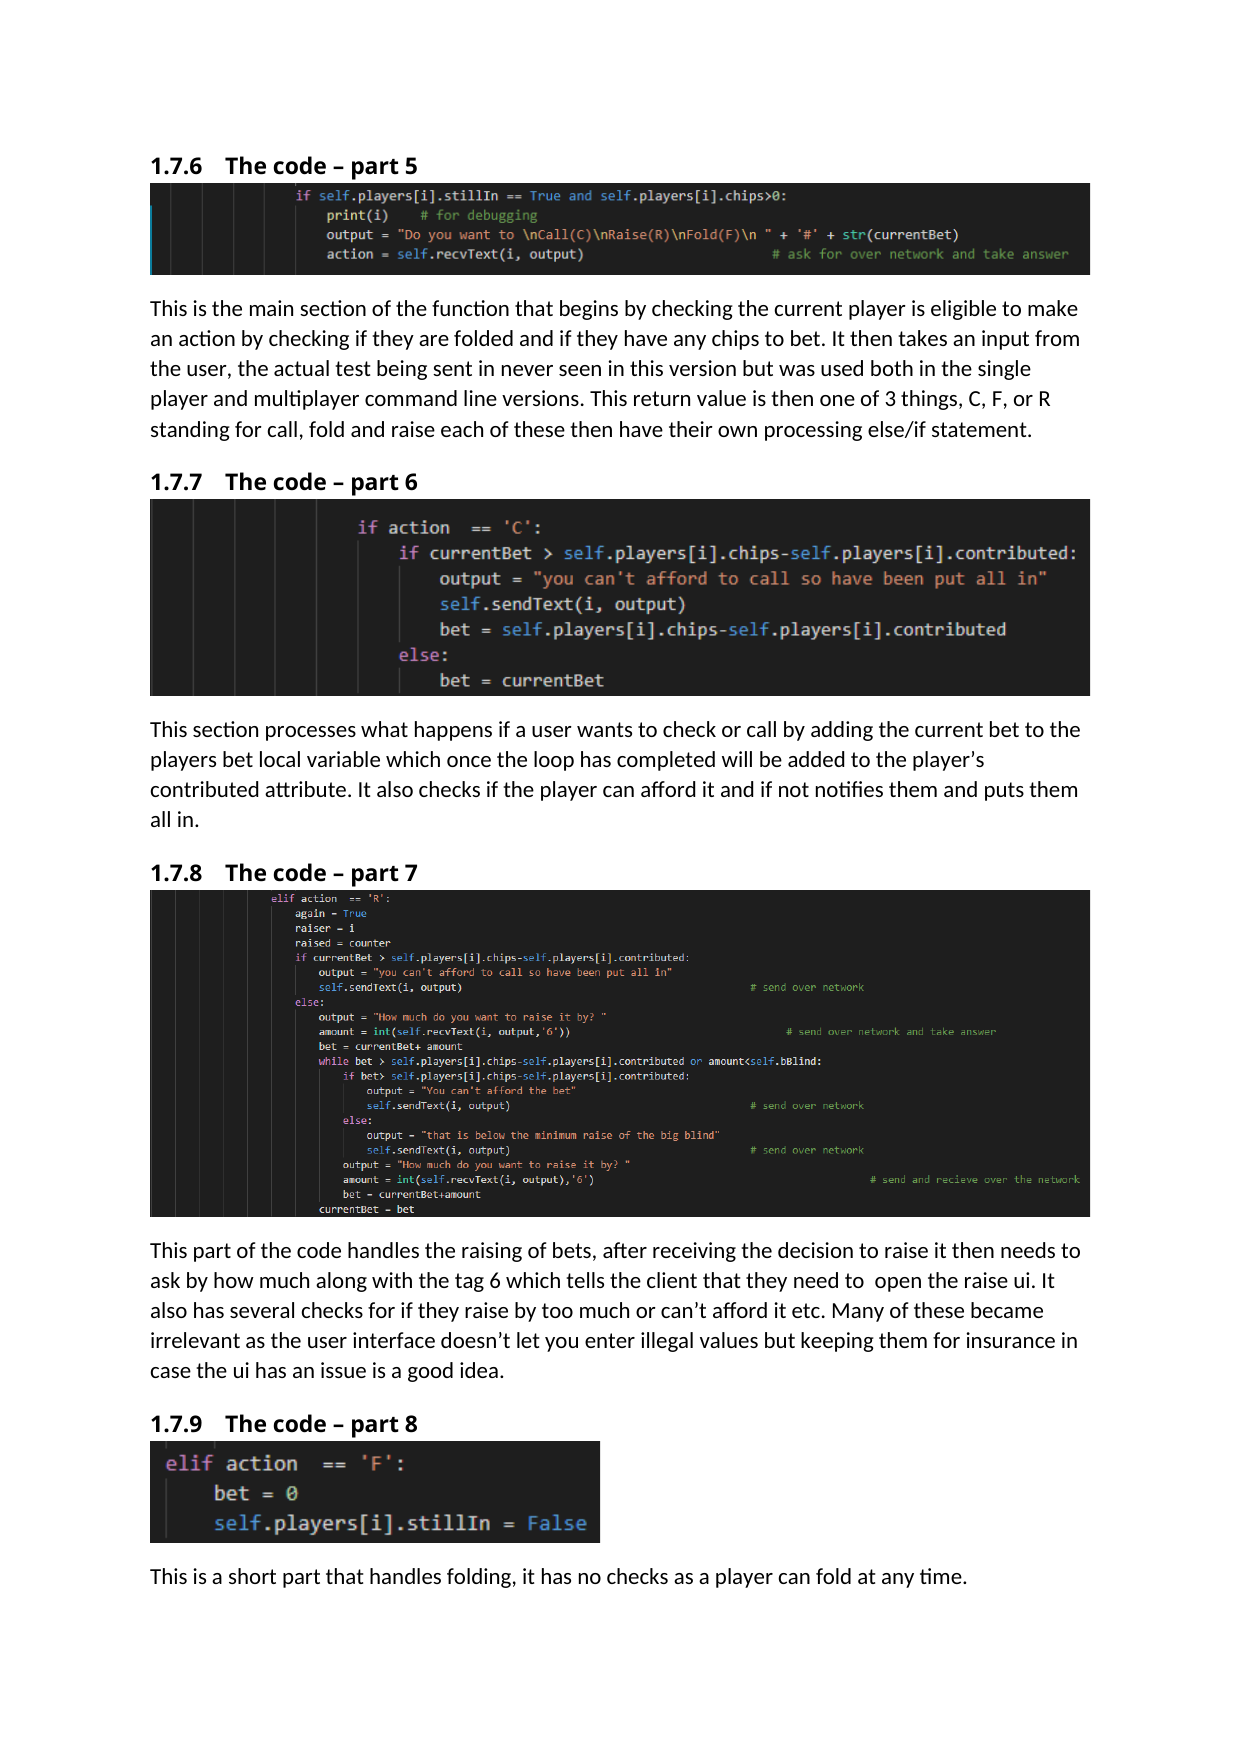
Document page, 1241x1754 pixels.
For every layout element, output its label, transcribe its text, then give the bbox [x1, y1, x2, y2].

picture [150, 1441, 600, 1543]
subtitle The code – part 5 [150, 150, 1090, 181]
picture [150, 499, 1091, 696]
subtitle The code – part 7 [150, 857, 1090, 888]
text This is the main section of the function that begins by checking the current player is eligible to make an action by checking if they are folded and if they have any chips to bet. It then takes an input from the user, the actual test being sent in never seen in this version but was used both in the single player and multiplayer command line versions. This return value is then one of 3 things, C, F, or R standing for call, fold and raise each of these then have their own processing else/if statement. [150, 294, 1090, 443]
picture [150, 183, 1091, 275]
text This part of the code handles the raising of bets, after receiving the decision to raise it then needs to ask by how much along with the tag 6 which tells the client that they need to open the raise ui. It also has several checks for if they raise by too much or can’t afford it etc. Many of these became irrelevant as the user interface doesn’t let you enter illegal values but keeping them for insurance in case the ui has an issue is a good idea. [150, 1236, 1090, 1384]
picture [150, 890, 1091, 1217]
subtitle The code – part 6 [150, 466, 1090, 497]
text This is a short part that handles folding, it has no checks as a player can fold at any time. [150, 1562, 1090, 1590]
subtitle The code – part 8 [150, 1408, 1090, 1439]
text This section processes what happens if a user wants to check or call by adding the current bet to the players bet local variable which once the loop has completed will be added to the player’s contributed attribute. It also checks if the player can afford it and if not notifies them and puts them all in. [150, 715, 1090, 833]
